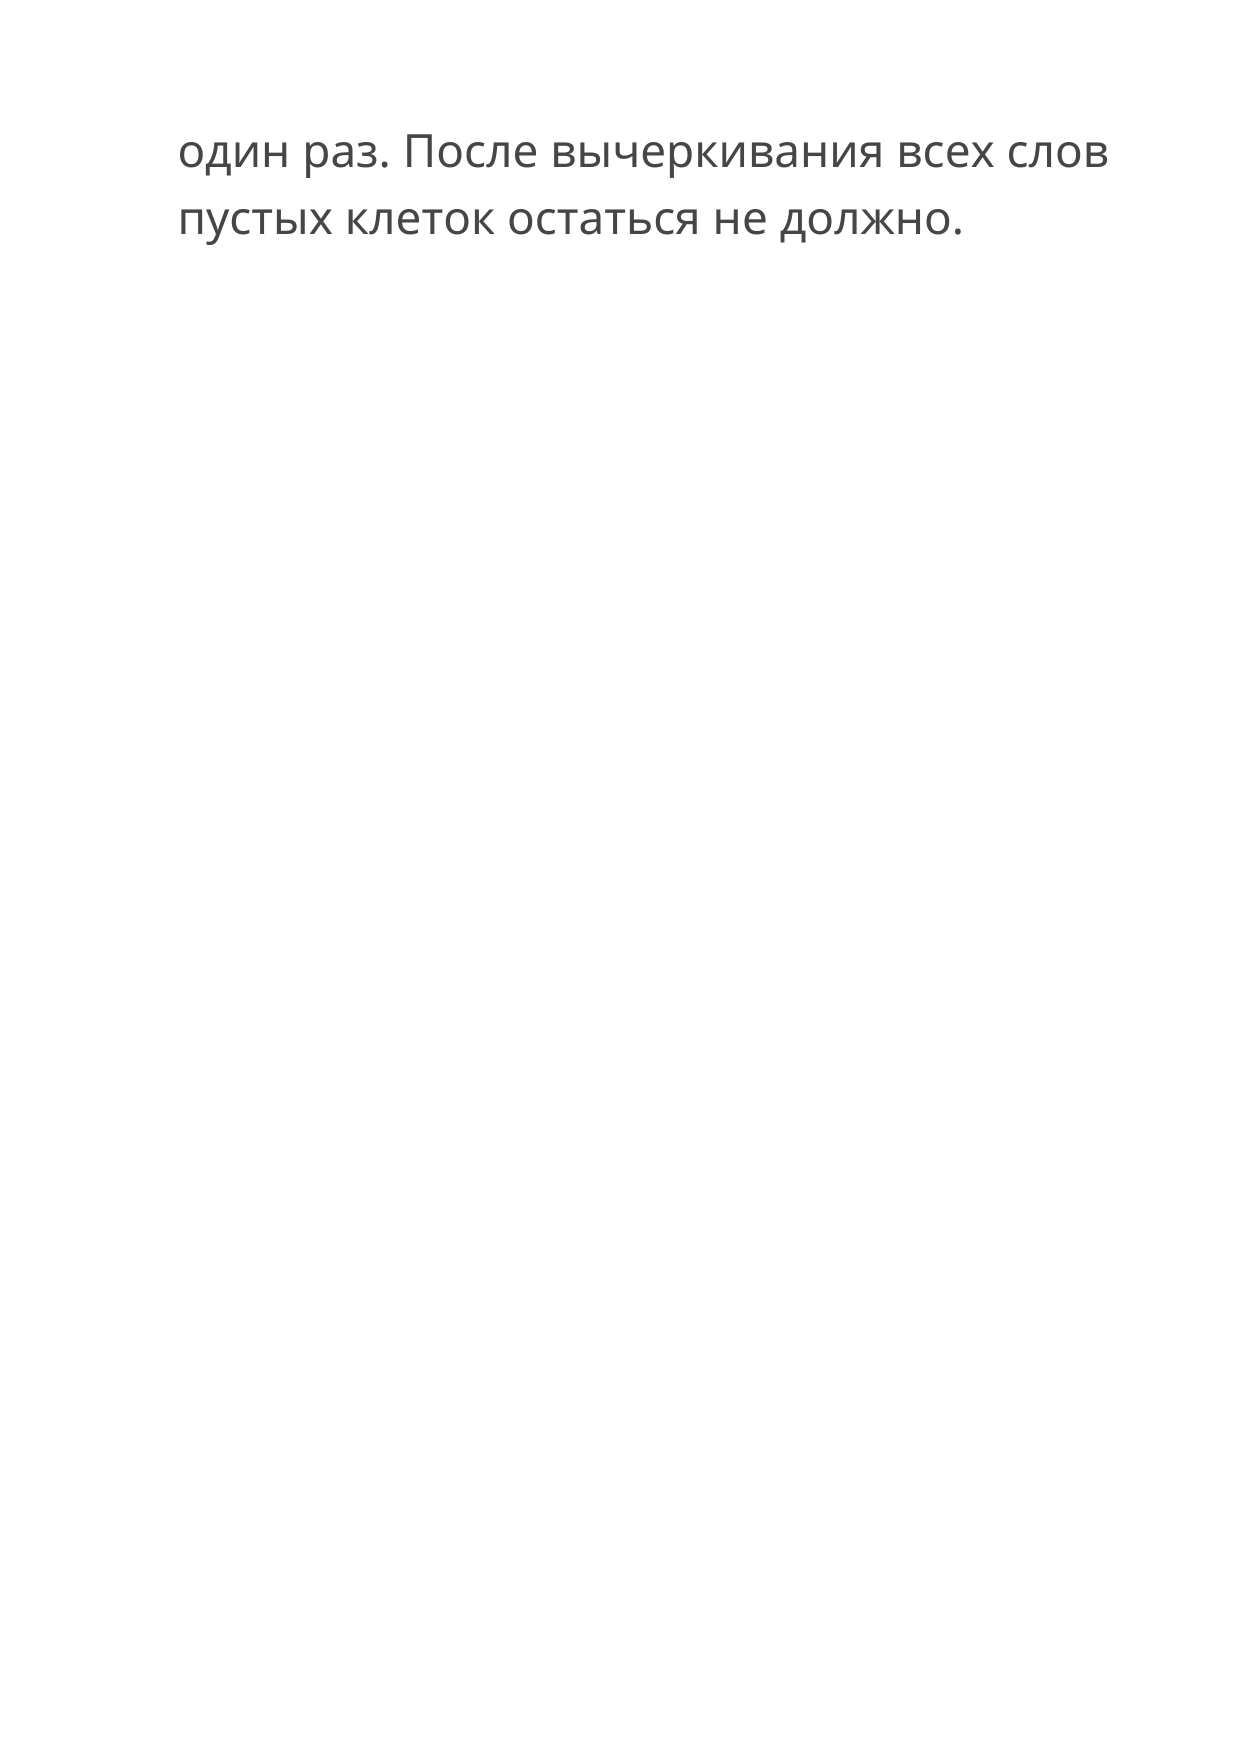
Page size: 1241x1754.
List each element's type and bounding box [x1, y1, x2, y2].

text [177, 118, 1152, 248]
